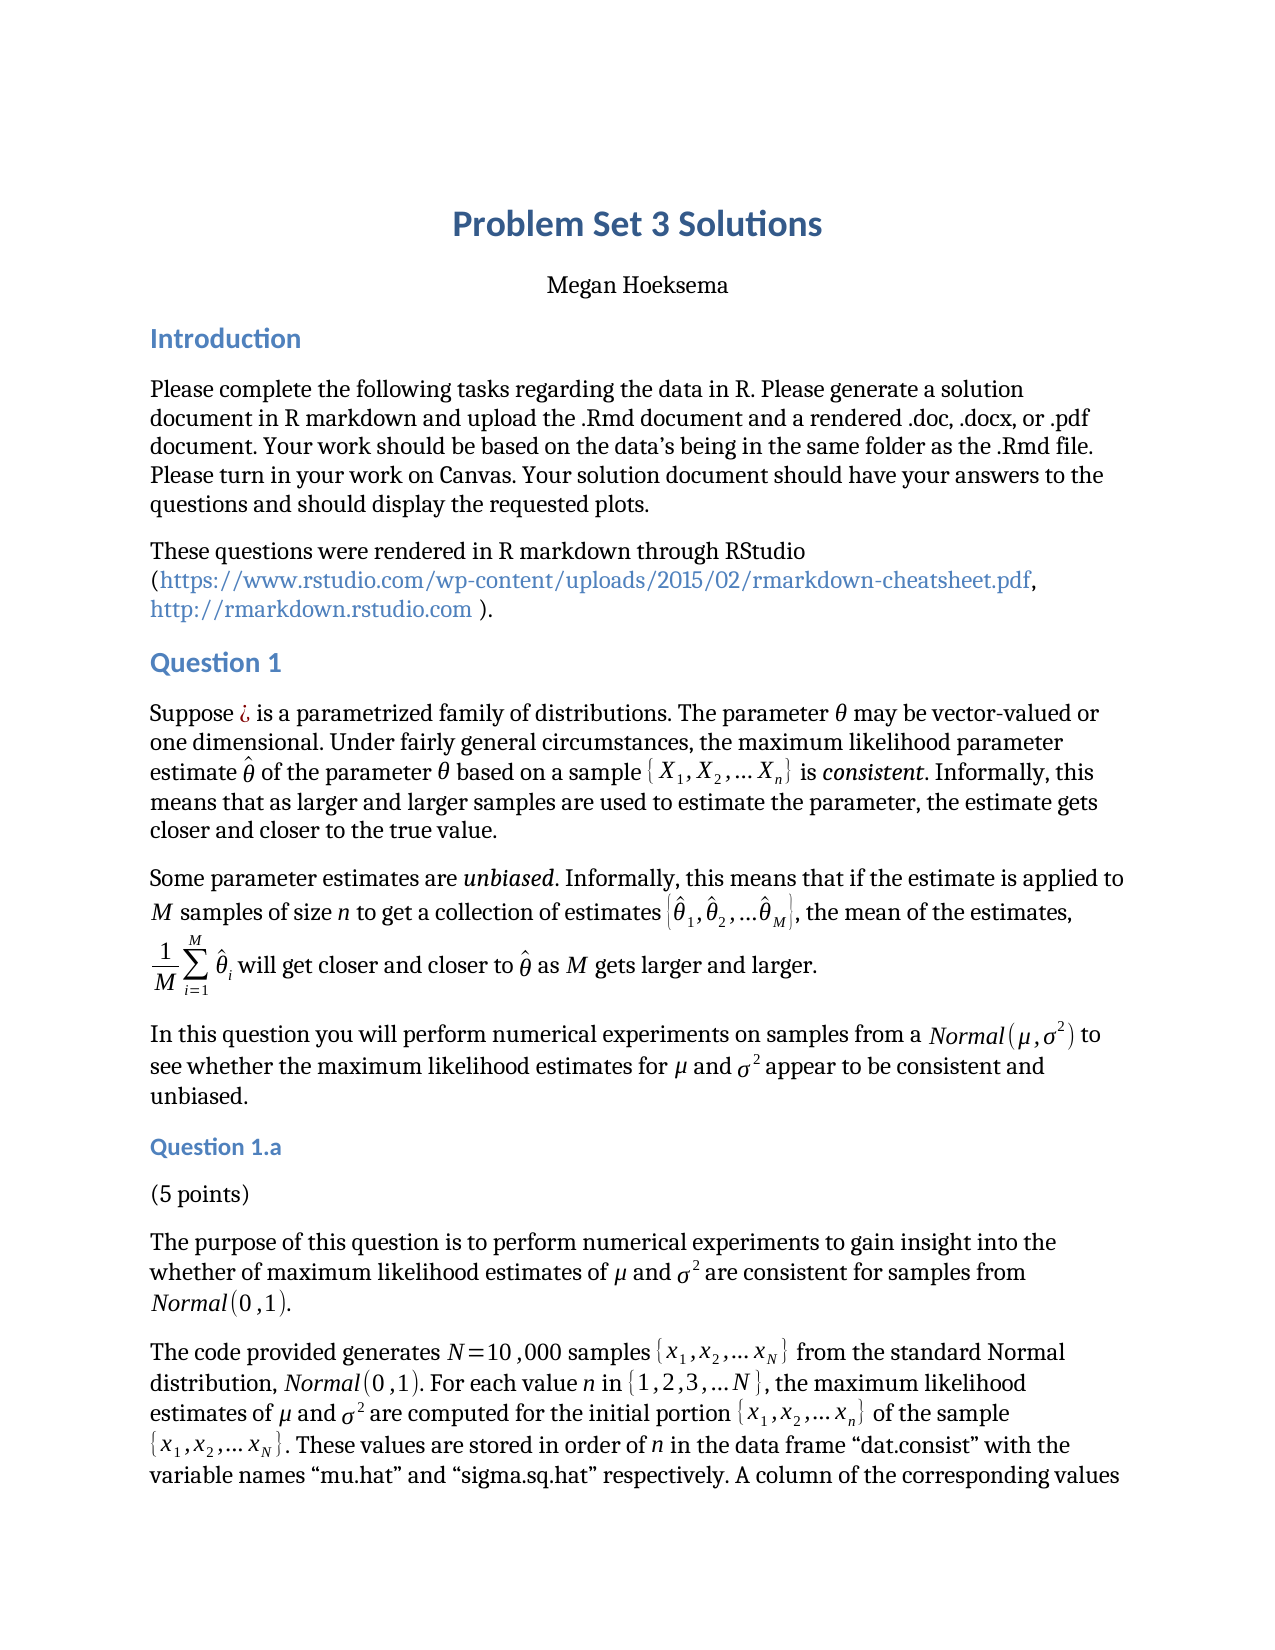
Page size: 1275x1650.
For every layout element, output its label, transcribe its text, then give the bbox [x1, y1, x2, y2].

text Suppose is a parametrized family of distributions. The parameter may be vector-valued or one dimensional. Under fairly general circumstances, the maximum likelihood parameter estimate of the parameter based on a sample is consistent. Informally, this means that as larger and larger samples are used to estimate the parameter, the estimate gets closer and closer to the true value. [150, 699, 1125, 845]
text In this question you will perform numerical experiments on samples from a to see whether the maximum likelihood estimates for and appear to be consistent and unbiased. [150, 1017, 1125, 1110]
text Megan Hoeksema [150, 271, 1125, 299]
text Some parameter estimates are unbiased. Informally, this means that if the estimate is applied to samples of size to get a collection of estimates , the mean of the estimates, will get closer and closer to as gets larger and larger. [150, 864, 1125, 999]
text Please complete the following tasks regarding the data in R. Please generate a solution document in R markdown and upload the .Rmd document and a rendered .doc, .docx, or .pdf document. Your work should be based on the data’s being in the same folder as the .Rmd file. Please turn in your work on Canvas. Your solution document should have your answers to the questions and should display the requested plots. [150, 375, 1125, 518]
text These questions were rendered in R markdown through RStudio (https://www.rstudio.com/wp-content/uploads/2015/02/rmarkdown-cheatsheet.pdf, http://rmarkdown.rstudio.com ). [150, 537, 1125, 623]
subtitle Introduction [150, 320, 1125, 356]
title Problem Set 3 Solutions [150, 200, 1125, 246]
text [150, 1337, 1125, 1489]
text The purpose of this question is to perform numerical experiments to gain insight into the whether of maximum likelihood estimates of and are consistent for samples from . [150, 1228, 1125, 1318]
subtitle Question 1.a [150, 1131, 1125, 1162]
subtitle Question 1 [150, 644, 1125, 680]
text (5 points) [150, 1180, 1125, 1209]
